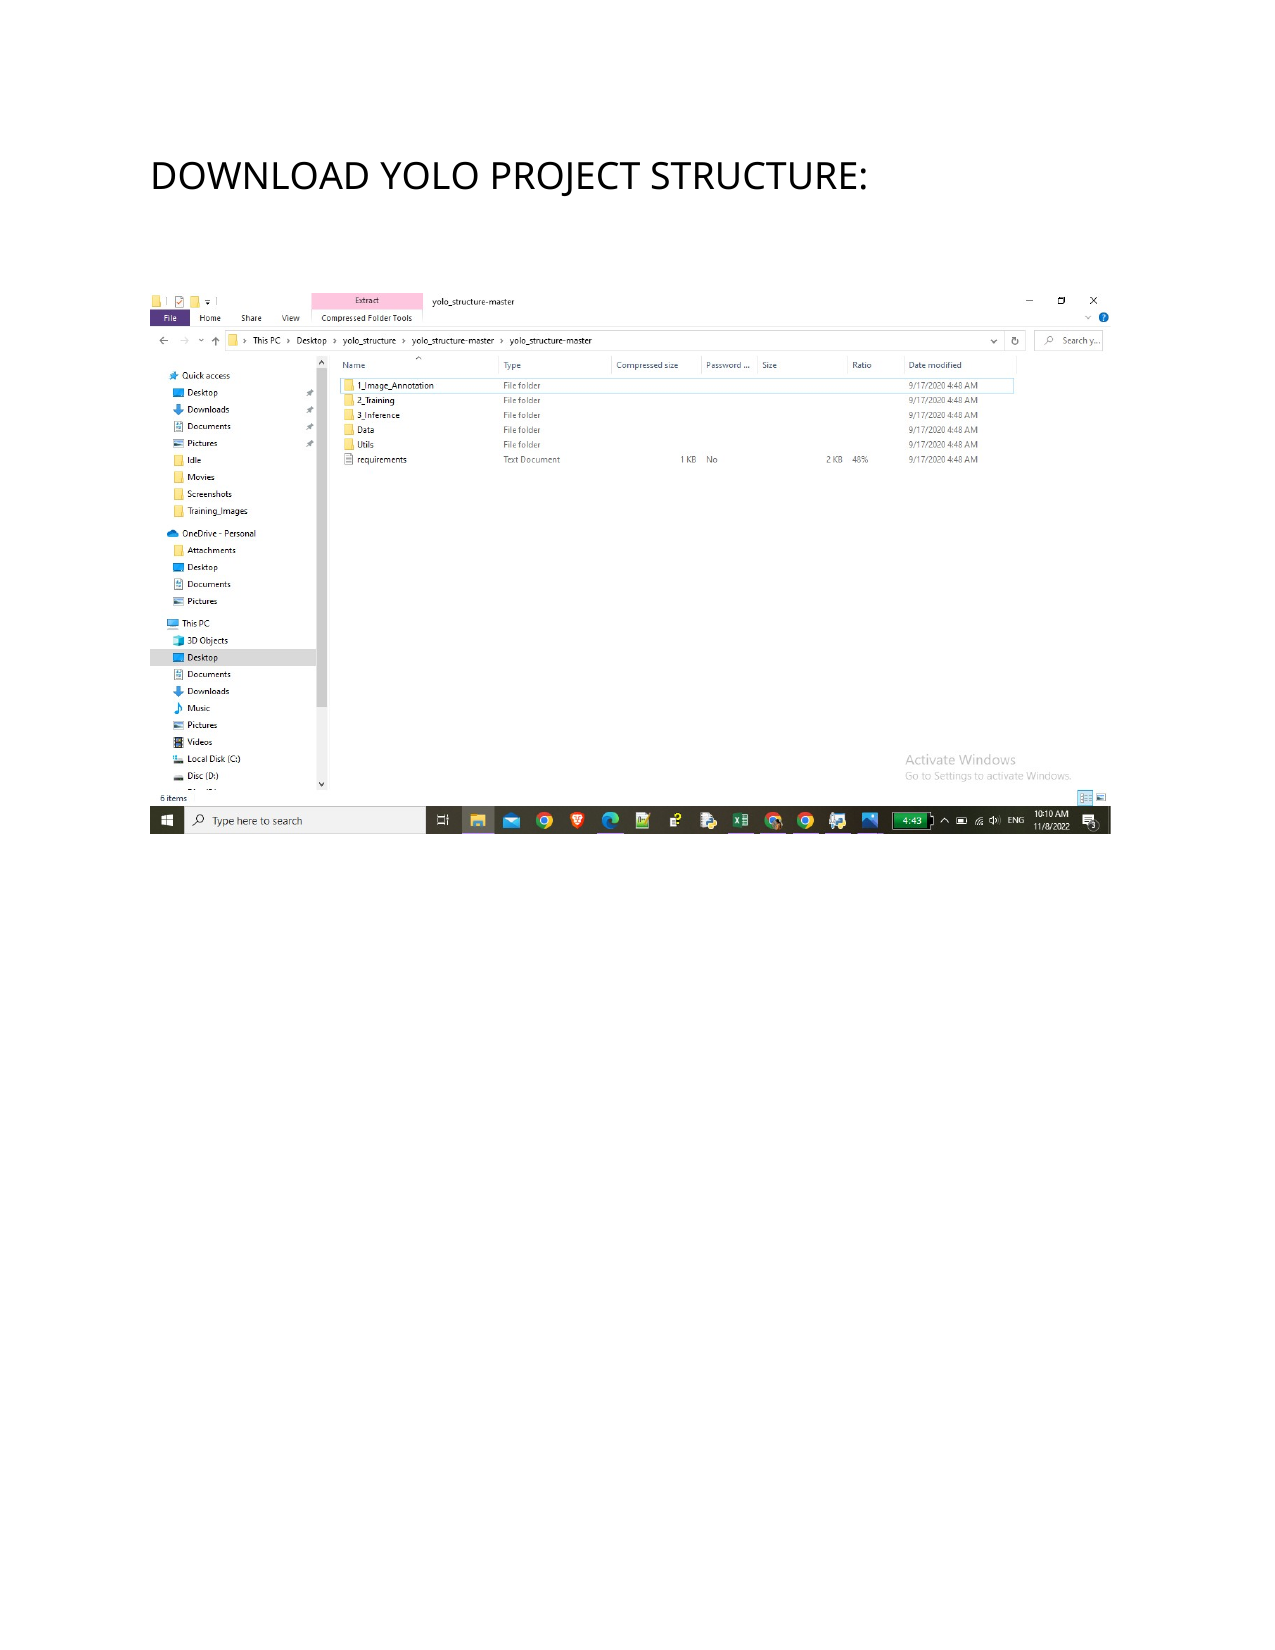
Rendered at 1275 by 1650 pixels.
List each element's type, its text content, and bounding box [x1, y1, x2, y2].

text DOWNLOAD YOLO PROJECT STRUCTURE: [150, 149, 1135, 200]
picture [150, 293, 1111, 834]
